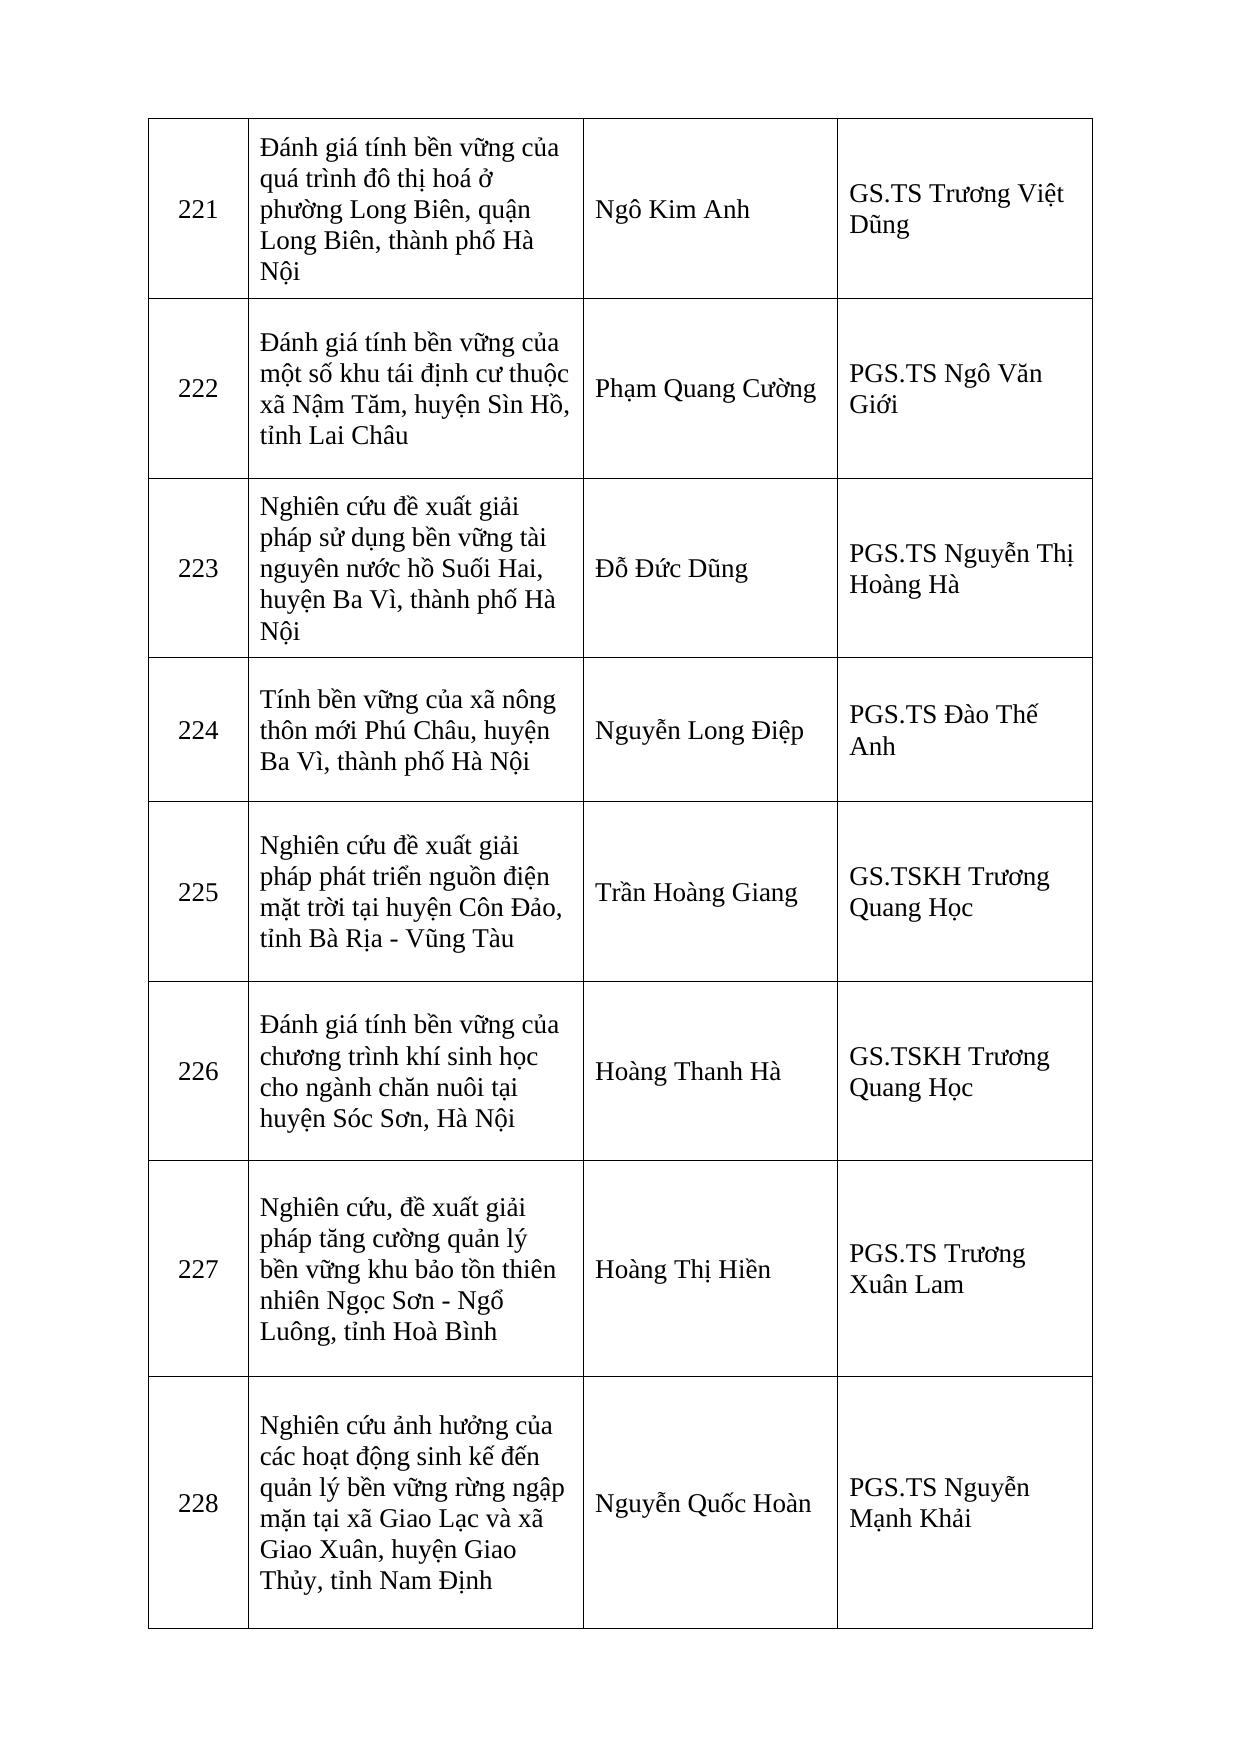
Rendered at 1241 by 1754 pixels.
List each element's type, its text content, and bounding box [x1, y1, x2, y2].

table_cell PGS.TS Ngô Văn Giới [838, 299, 1092, 477]
table_cell 226 [149, 982, 248, 1160]
table_cell Nghiên cứu đề xuất giải pháp sử dụng bền vững tài nguyên nước hồ Suối Hai, huyện Ba Vì, thành phố Hà Nội [249, 479, 583, 657]
table_cell Phạm Quang Cường [584, 299, 837, 477]
table_cell GS.TSKH Trương Quang Học [838, 982, 1092, 1160]
table_cell Tính bền vững của xã nông thôn mới Phú Châu, huyện Ba Vì, thành phố Hà Nội [249, 658, 583, 801]
table_cell Đánh giá tính bền vững của một số khu tái định cư thuộc xã Nậm Tăm, huyện Sìn Hồ, tỉnh Lai Châu [249, 299, 583, 477]
table_cell GS.TSKH Trương Quang Học [838, 802, 1092, 981]
table_cell Đỗ Đức Dũng [584, 479, 837, 657]
table_cell Nghiên cứu ảnh hưởng của các hoạt động sinh kế đến quản lý bền vững rừng ngập mặn tại xã Giao Lạc và xã Giao Xuân, huyện Giao Thủy, tỉnh Nam Định [249, 1377, 583, 1627]
table_cell PGS.TS Nguyễn Mạnh Khải [838, 1377, 1092, 1627]
table_cell PGS.TS Nguyễn Thị Hoàng Hà [838, 479, 1092, 657]
table_cell 222 [149, 299, 248, 477]
table_cell Hoàng Thanh Hà [584, 982, 837, 1160]
table_cell Đánh giá tính bền vững của chương trình khí sinh học cho ngành chăn nuôi tại huyện Sóc Sơn, Hà Nội [249, 982, 583, 1160]
table_cell 228 [149, 1377, 248, 1627]
table_cell Nghiên cứu đề xuất giải pháp phát triển nguồn điện mặt trời tại huyện Côn Đảo, tỉnh Bà Rịa - Vũng Tàu [249, 802, 583, 981]
table_cell Nghiên cứu, đề xuất giải pháp tăng cường quản lý bền vững khu bảo tồn thiên nhiên Ngọc Sơn - Ngổ Luông, tỉnh Hoà Bình [249, 1161, 583, 1376]
table_cell 224 [149, 658, 248, 801]
table_cell Trần Hoàng Giang [584, 802, 837, 981]
table_cell PGS.TS Đào Thế Anh [838, 658, 1092, 801]
table_cell GS.TS Trương Việt Dũng [838, 119, 1092, 298]
table_cell Hoàng Thị Hiền [584, 1161, 837, 1376]
table_cell 225 [149, 802, 248, 981]
table_cell Nguyễn Long Điệp [584, 658, 837, 801]
table_cell Đánh giá tính bền vững của quá trình đô thị hoá ở phường Long Biên, quận Long Biên, thành phố Hà Nội [249, 119, 583, 298]
table_cell PGS.TS Trương Xuân Lam [838, 1161, 1092, 1376]
table_cell 223 [149, 479, 248, 657]
table_cell Nguyễn Quốc Hoàn [584, 1377, 837, 1627]
table_cell 227 [149, 1161, 248, 1376]
table_cell 221 [149, 119, 248, 298]
table_cell Ngô Kim Anh [584, 119, 837, 298]
